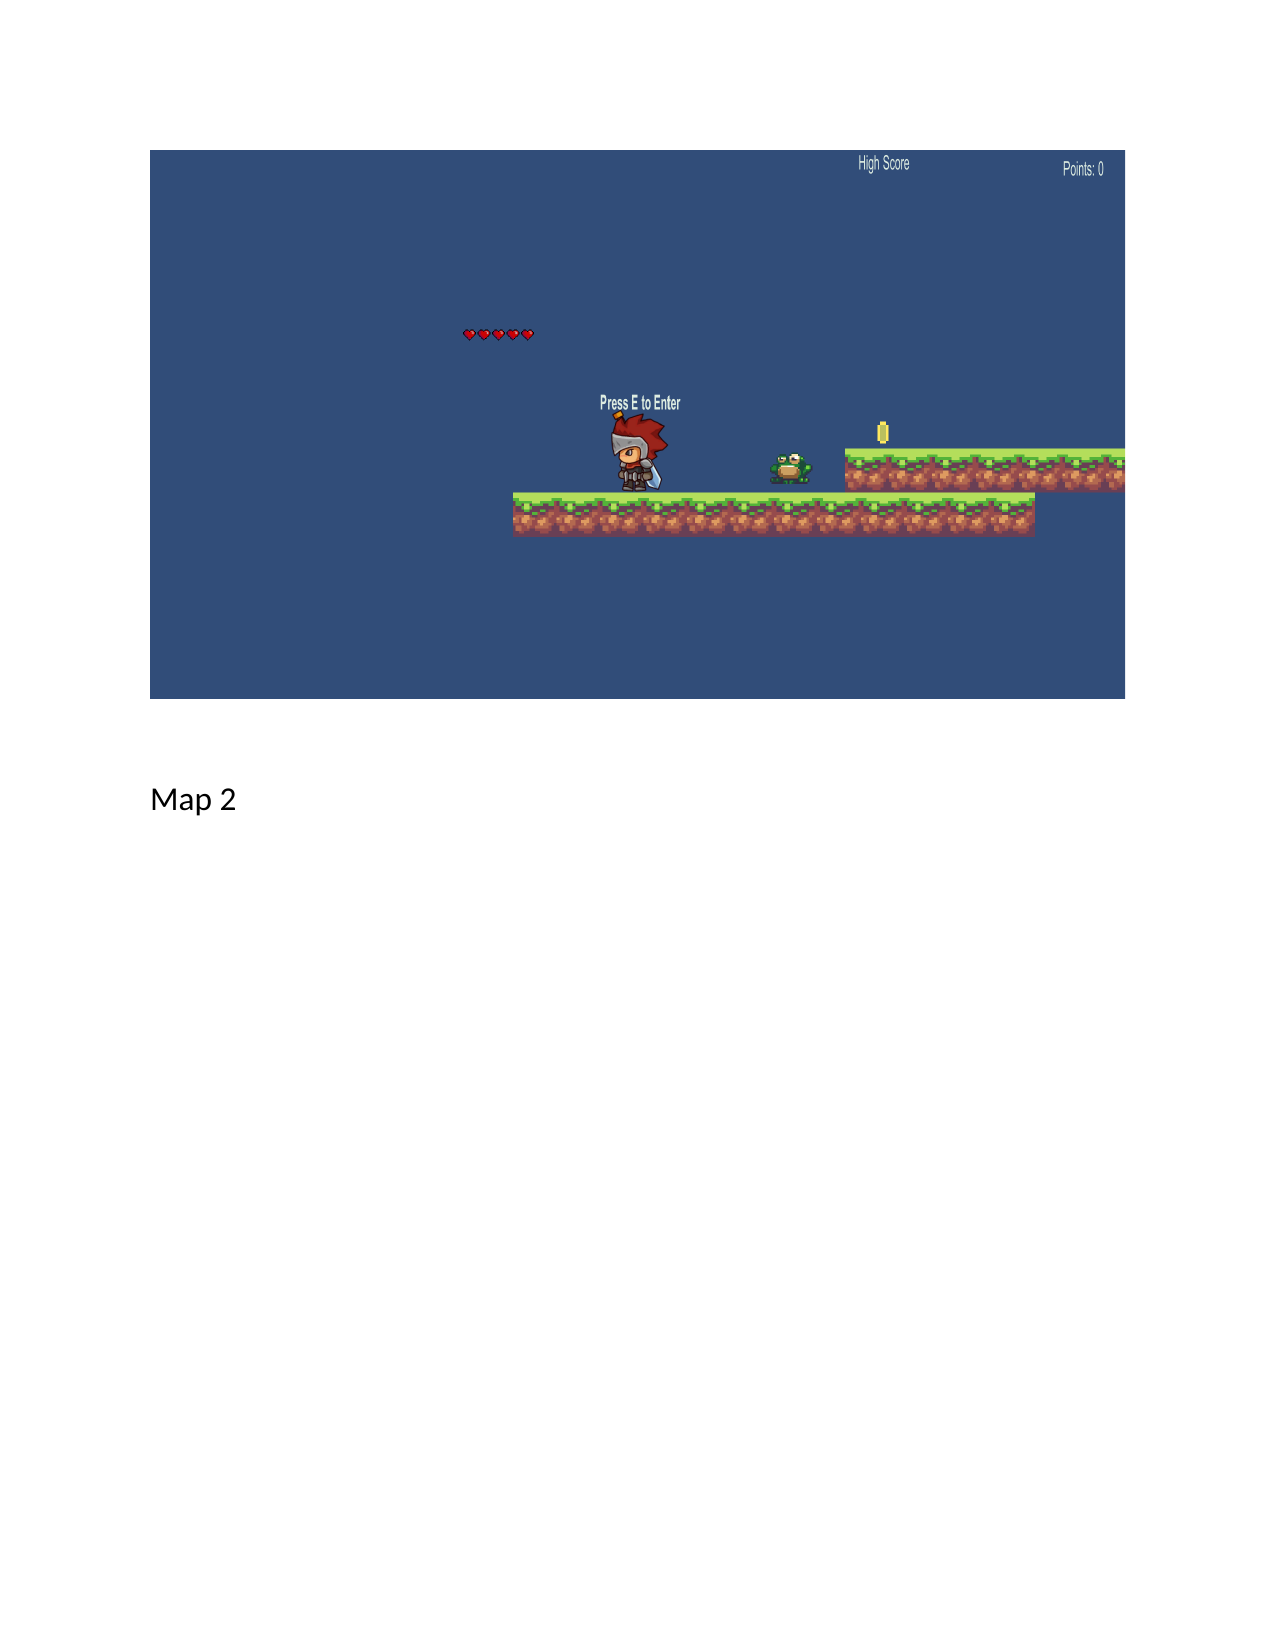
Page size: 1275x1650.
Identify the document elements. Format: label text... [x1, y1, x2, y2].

picture [150, 150, 1125, 699]
text Map 2 [150, 778, 1125, 819]
